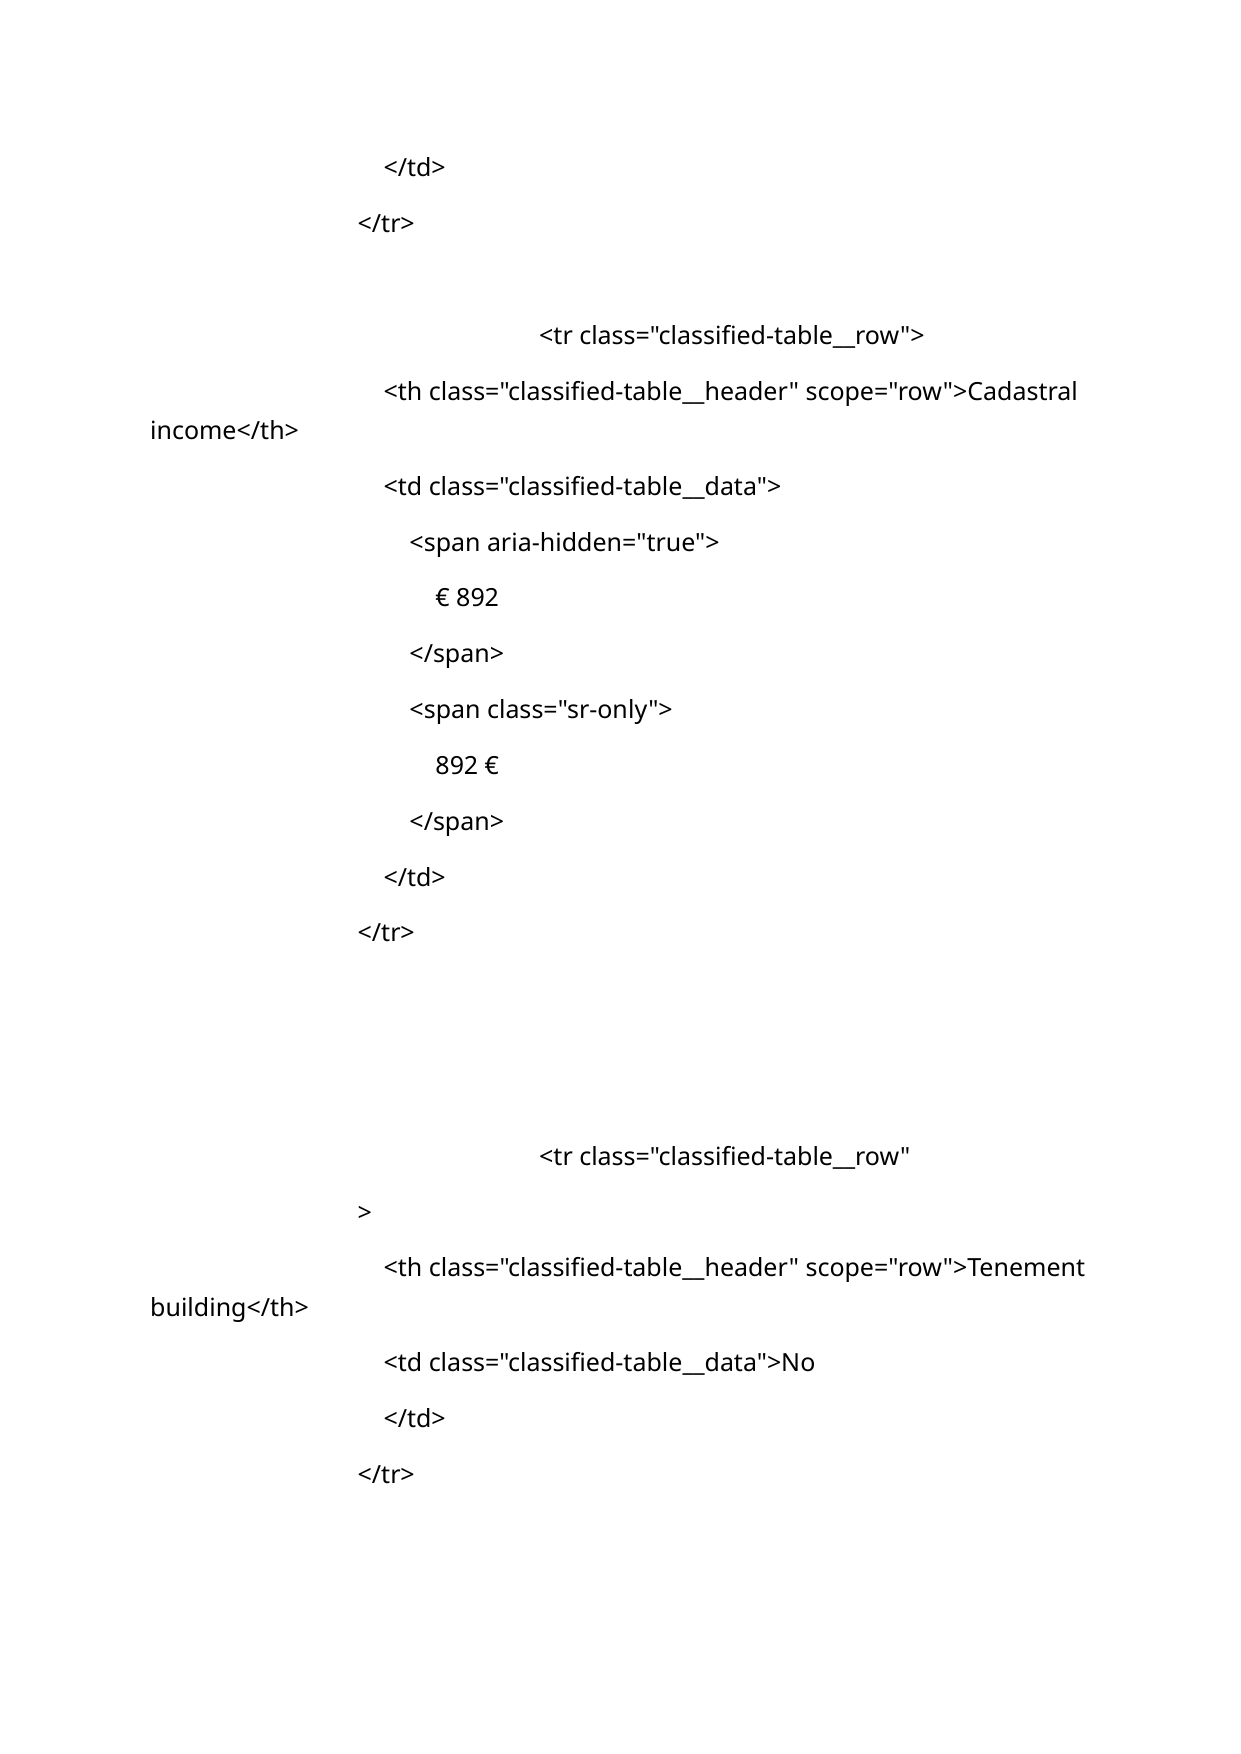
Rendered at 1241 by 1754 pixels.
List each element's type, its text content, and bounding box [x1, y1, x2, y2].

text </td> [150, 1401, 1090, 1435]
text </tr> [150, 1457, 1090, 1491]
text <tr class="classified-table__row" [150, 1138, 1090, 1172]
text <td class="classified-table__data"> [150, 468, 1090, 502]
text <th class="classified-table__header" scope="row">Tenement building</th> [150, 1250, 1090, 1323]
text <td class="classified-table__data">No [150, 1345, 1090, 1379]
text € 892 [150, 580, 1090, 614]
text <th class="classified-table__header" scope="row">Cadastral income</th> [150, 373, 1090, 447]
text </td> [150, 150, 1090, 184]
text <span class="sr-only"> [150, 692, 1090, 726]
text 892 € [150, 747, 1090, 782]
text </td> [150, 859, 1090, 893]
text > [150, 1194, 1090, 1228]
text </span> [150, 636, 1090, 670]
text </tr> [150, 915, 1090, 949]
text <span aria-hidden="true"> [150, 524, 1090, 558]
text </tr> [150, 206, 1090, 240]
text <tr class="classified-table__row"> [150, 317, 1090, 352]
text </span> [150, 803, 1090, 837]
